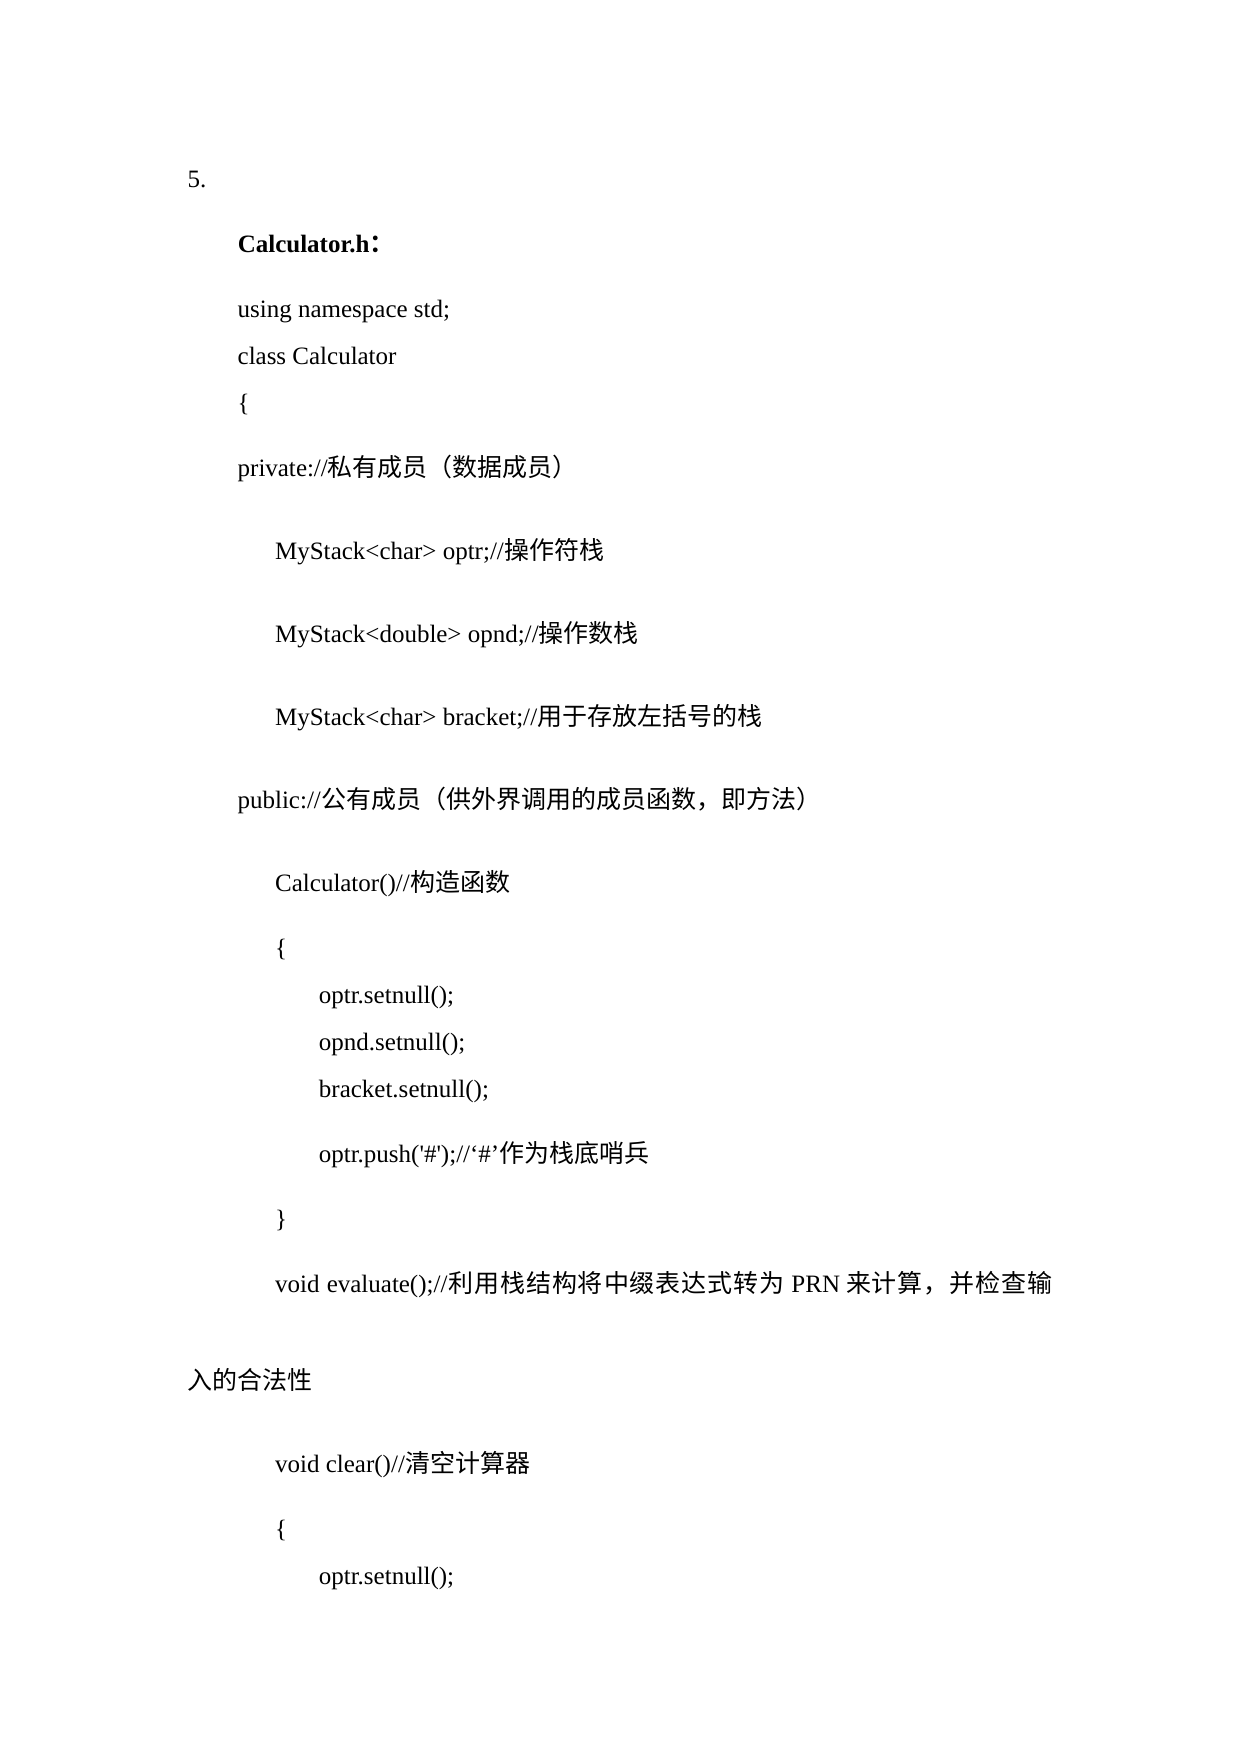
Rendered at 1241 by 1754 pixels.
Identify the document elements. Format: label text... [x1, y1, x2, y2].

text void clear()//清空计算器 [187, 1429, 1053, 1494]
text MyStack<double> opnd;//操作数栈 [187, 599, 1053, 664]
text { [187, 1513, 1053, 1545]
text void evaluate();//利用栈结构将中缀表达式转为PRN来计算，并检查输入的合法性 [187, 1249, 1053, 1411]
text } [187, 1202, 1053, 1234]
text private://私有成员（数据成员） [187, 433, 1053, 498]
text public://公有成员（供外界调用的成员函数，即方法） [187, 765, 1053, 830]
text { [187, 931, 1053, 964]
text MyStack<char> optr;//操作符栈 [187, 516, 1053, 581]
text 5. [187, 162, 1053, 194]
text optr.setnull(); [187, 978, 1053, 1011]
text Calculator()//构造函数 [187, 848, 1053, 913]
text optr.push('#');//‘#’作为栈底哨兵 [187, 1119, 1053, 1184]
text using namespace std; [187, 292, 1053, 324]
text class Calculator [187, 339, 1053, 371]
text { [187, 386, 1053, 418]
text MyStack<char> bracket;//用于存放左括号的栈 [187, 682, 1053, 747]
text opnd.setnull(); [187, 1025, 1053, 1058]
text optr.setnull(); [187, 1559, 1053, 1592]
text bracket.setnull(); [187, 1072, 1053, 1104]
text Calculator.h： [187, 209, 1053, 274]
